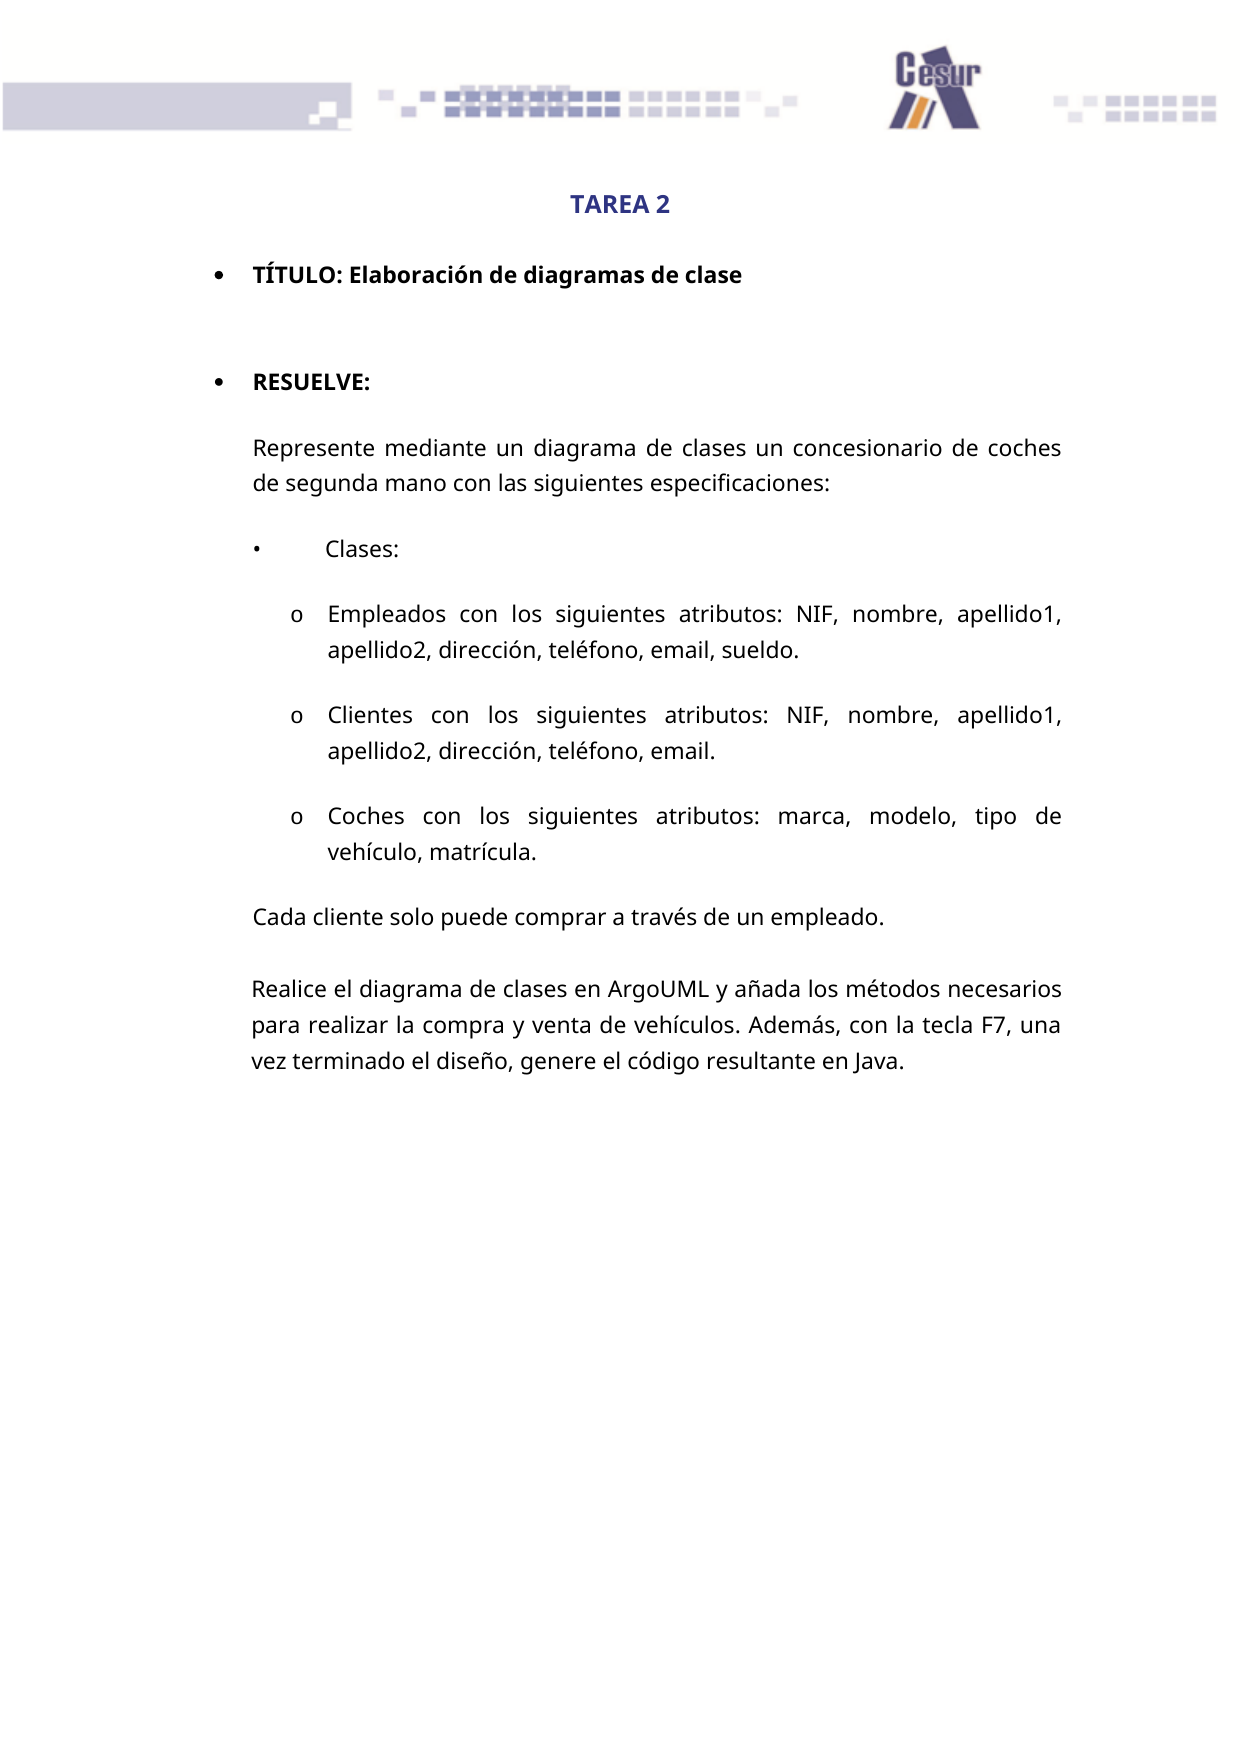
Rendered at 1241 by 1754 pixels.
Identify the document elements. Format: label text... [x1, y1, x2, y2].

text Realice el diagrama de clases en ArgoUML y añada los métodos necesarios para realizar la compra y venta de vehículos. Además, con la tecla F7, una vez terminado el diseño, genere el código resultante en Java. [251, 973, 1063, 1076]
text Cada cliente solo puede comprar a través de un empleado. [252, 901, 1063, 932]
text • Clases: [252, 532, 1063, 564]
text Represente mediante un diagrama de clases un concesionario de coches de segunda mano con las siguientes especificaciones: [252, 431, 1063, 499]
list RESUELVE: [215, 366, 1063, 398]
list Coches con los siguientes atributos: marca, modelo, tipo de vehículo, matrícula. [290, 800, 1063, 867]
list TÍTULO: Elaboración de diagramas de clase [215, 258, 1063, 290]
text TAREA 2 [177, 187, 1063, 221]
list Clientes con los siguientes atributos: NIF, nombre, apellido1, apellido2, dirección, teléfono, email. [290, 699, 1063, 766]
list Empleados con los siguientes atributos: NIF, nombre, apellido1, apellido2, dirección, teléfono, email, sueldo. [290, 598, 1063, 665]
picture [0, 11, 1241, 146]
